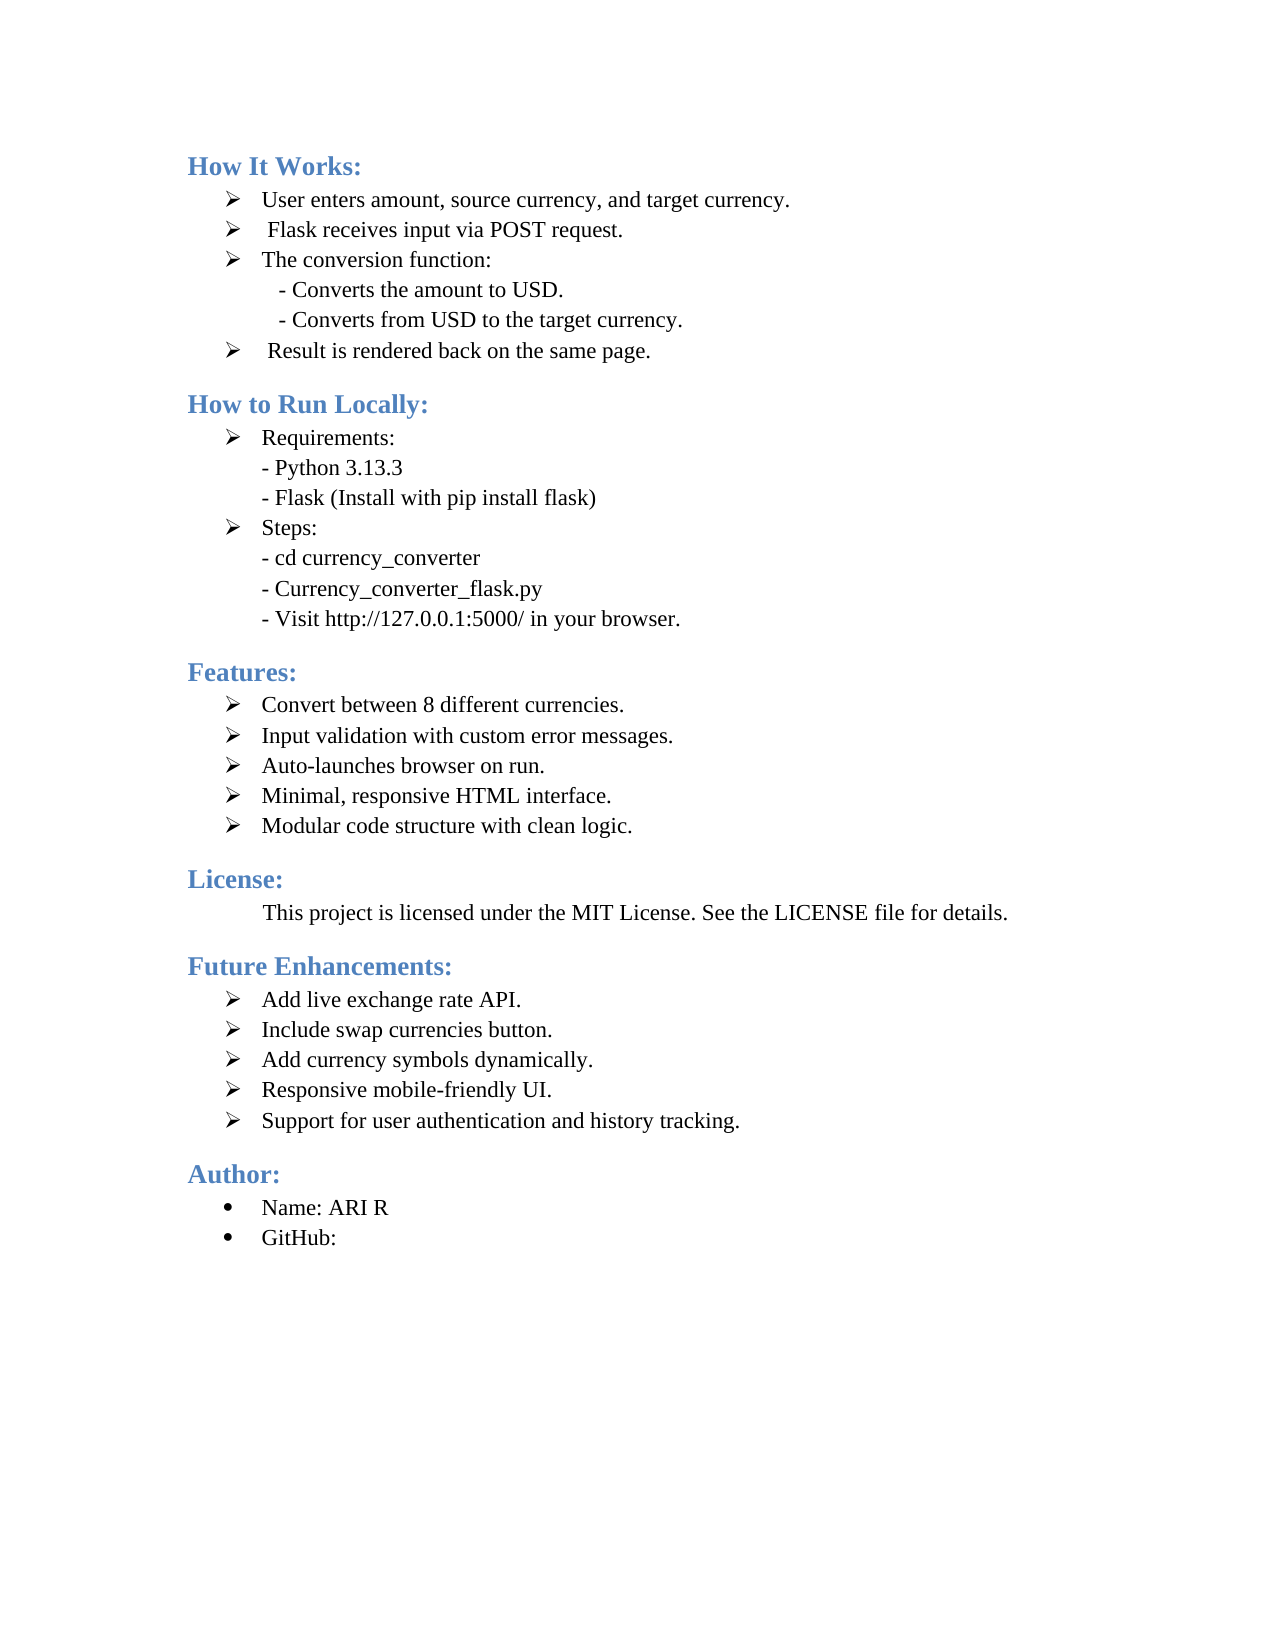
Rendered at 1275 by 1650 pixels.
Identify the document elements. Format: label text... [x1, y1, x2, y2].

subtitle License: [187, 863, 1087, 894]
list Modular code structure with clean logic. [224, 812, 1087, 839]
list GitHub: [224, 1224, 1087, 1250]
list Requirements: - Python 3.13.3 - Flask (Install with pip install flask) [224, 423, 1087, 510]
list Convert between 8 different currencies. [224, 692, 1087, 718]
list Auto-launches browser on run. [224, 752, 1087, 778]
list Steps: - cd currency_converter - Currency_converter_flask.py - Visit http://127.0.0.1:5000/ in your browser. [224, 514, 1087, 631]
subtitle Author: [187, 1158, 1087, 1189]
subtitle How It Works: [187, 150, 1087, 181]
subtitle Future Enhancements: [187, 950, 1087, 981]
list Include swap currencies button. [224, 1016, 1087, 1042]
list Flask receives input via POST request. [224, 216, 1087, 242]
list Support for user authentication and history tracking. [224, 1107, 1087, 1133]
list Result is rendered back on the same page. [224, 337, 1087, 363]
text This project is licensed under the MIT License. See the LICENSE file for details. [187, 899, 1087, 926]
subtitle How to Run Locally: [187, 388, 1087, 419]
list User enters amount, source currency, and target currency. [224, 186, 1087, 212]
list Add currency symbols dynamically. [224, 1046, 1087, 1073]
list Add live exchange rate API. [224, 986, 1087, 1012]
list Input validation with custom error messages. [224, 722, 1087, 748]
subtitle Features: [187, 656, 1087, 687]
list Name: ARI R [224, 1193, 1087, 1220]
list Minimal, responsive HTML interface. [224, 782, 1087, 808]
list The conversion function: - Converts the amount to USD. - Converts from USD to the target currency. [224, 246, 1087, 333]
list Responsive mobile-friendly UI. [224, 1077, 1087, 1103]
